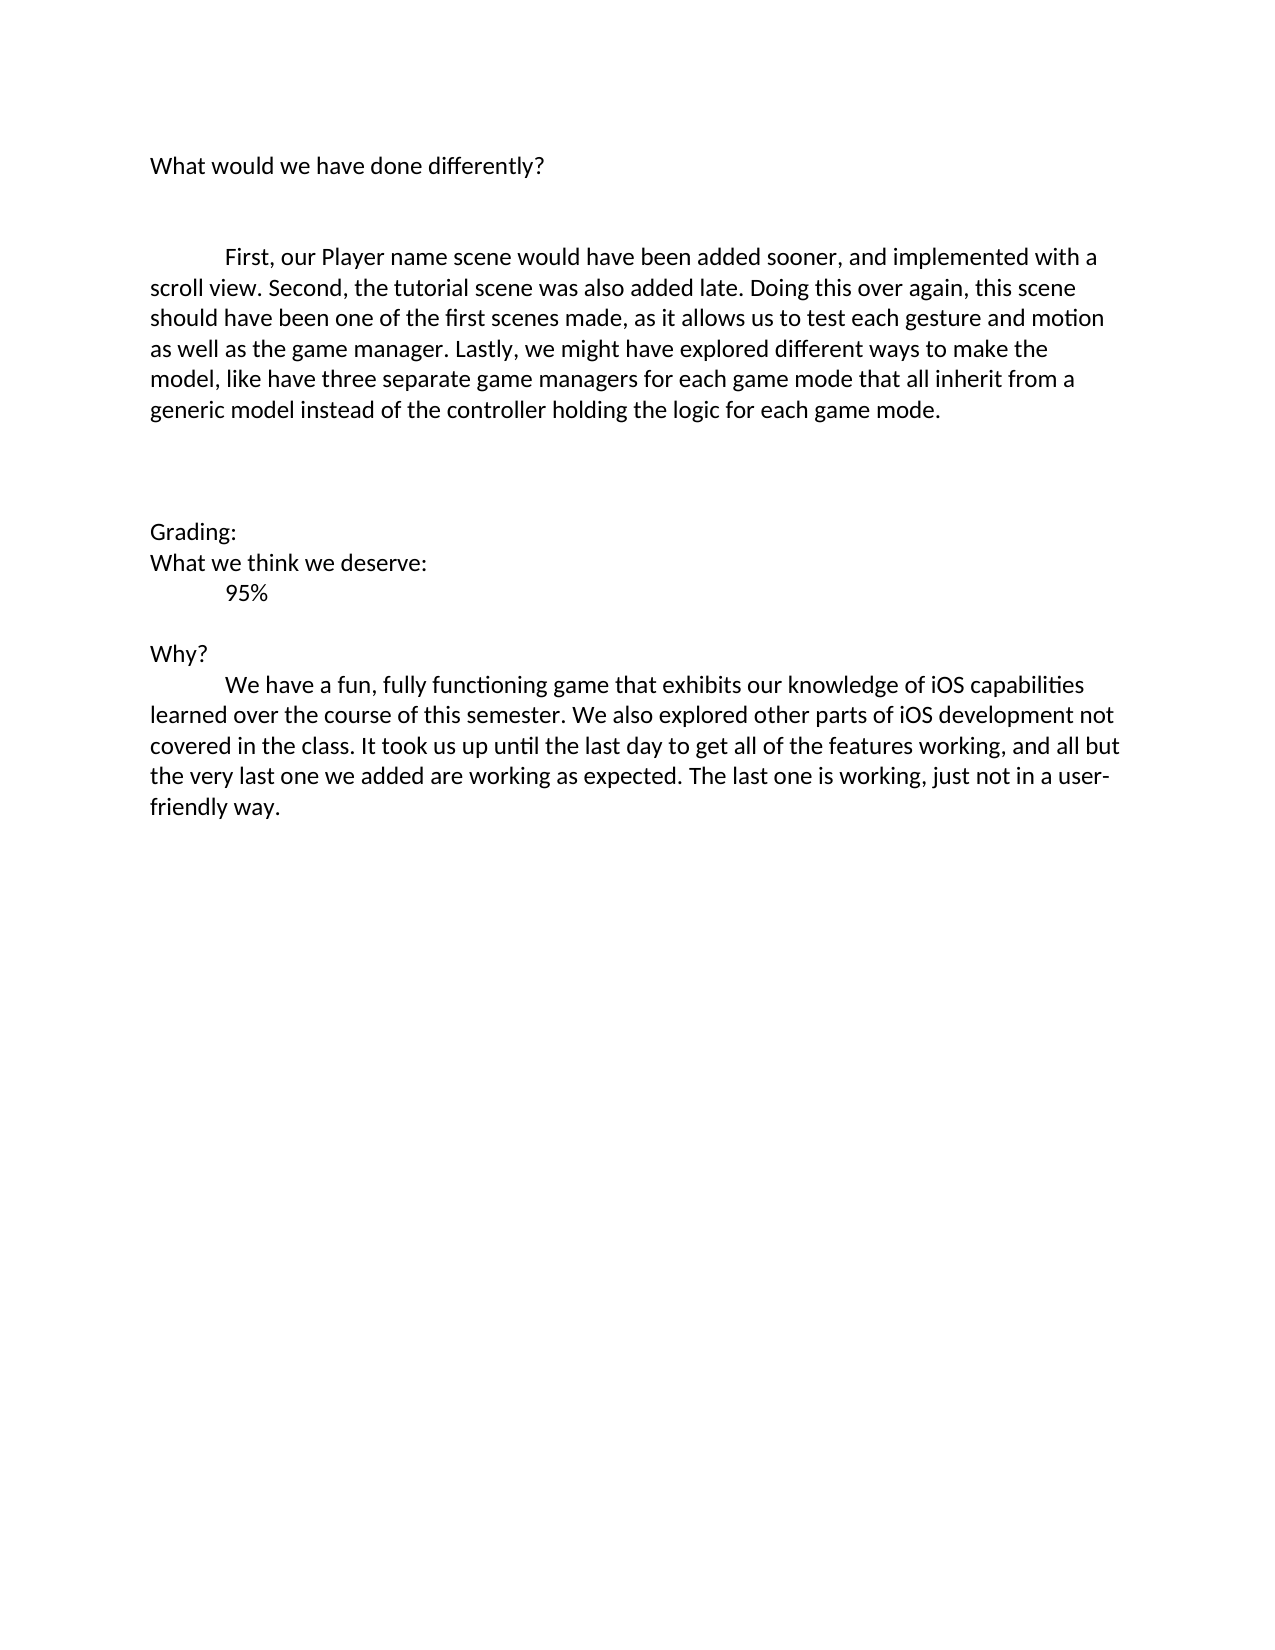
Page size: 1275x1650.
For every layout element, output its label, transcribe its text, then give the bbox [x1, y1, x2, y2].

text 95% [150, 577, 1125, 608]
text We have a fun, fully functioning game that exhibits our knowledge of iOS capabilities learned over the course of this semester. We also explored other parts of iOS development not covered in the class. It took us up until the last day to get all of the features working, and all but the very last one we added are working as expected. The last one is working, just not in a user-friendly way. [150, 669, 1125, 821]
text Grading: [150, 516, 1125, 547]
text First, our Player name scene would have been added sooner, and implemented with a scroll view. Second, the tutorial scene was also added late. Doing this over again, this scene should have been one of the first scenes made, as it allows us to test each gesture and motion as well as the game manager. Lastly, we might have explored different ways to make the model, like have three separate game managers for each game mode that all inherit from a generic model instead of the controller holding the logic for each game mode. [150, 242, 1125, 425]
text What would we have done differently? [150, 150, 1125, 181]
text What we think we deserve: [150, 547, 1125, 577]
text Why? [150, 638, 1125, 669]
